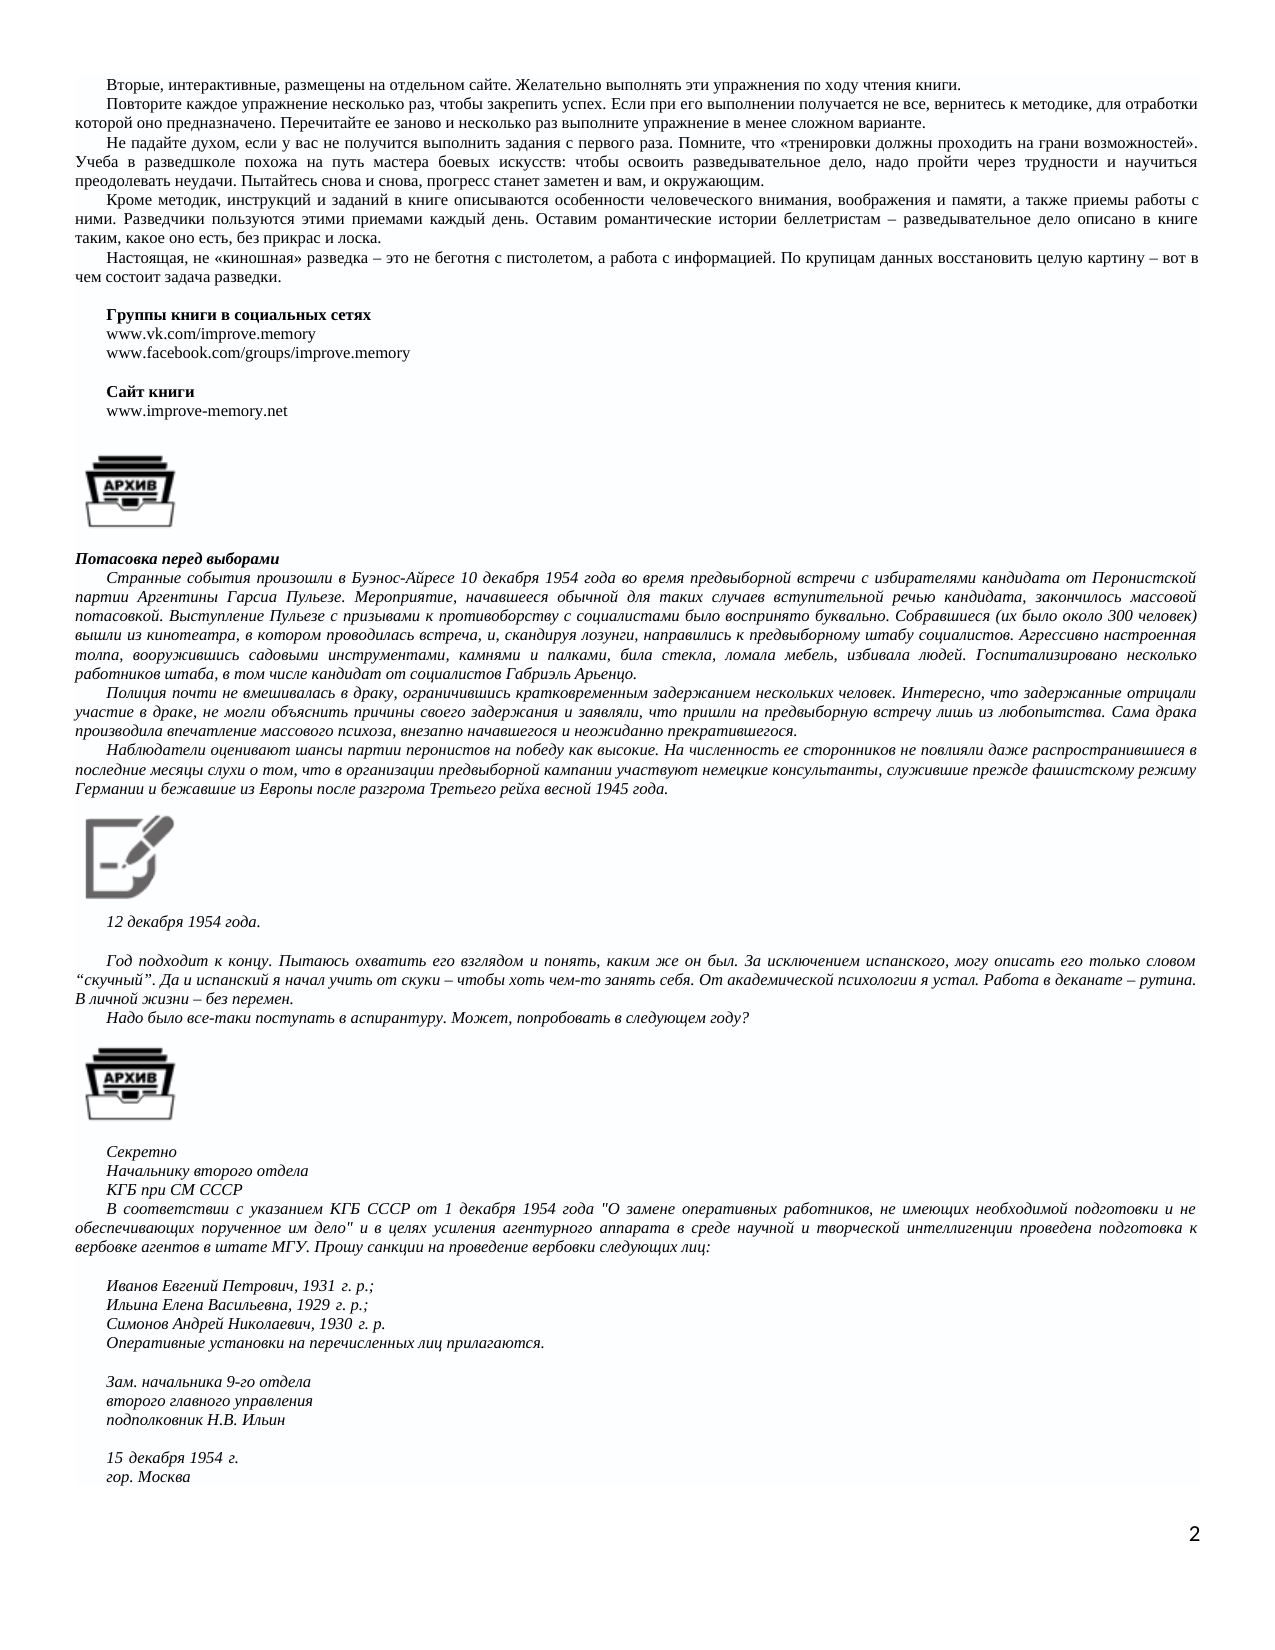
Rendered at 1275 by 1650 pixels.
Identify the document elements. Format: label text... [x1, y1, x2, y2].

text Ильина Елена Васильевна, 1929 г. р.; [75, 1295, 1200, 1314]
text Кроме методик, инструкций и заданий в книге описываются особенности человеческого внимания, воображения и памяти, а также приемы работы с ними. Разведчики пользуются этими приемами каждый день. Оставим романтические истории беллетристам – разведывательное дело описано в книге таким, какое оно есть, без прикрас и лоска. [75, 190, 1200, 247]
text Полиция почти не вмешивалась в драку, ограничившись кратковременным задержанием нескольких человек. Интересно, что задержанные отрицали участие в драке, не могли объяснить причины своего задержания и заявляли, что пришли на предвыборную встречу лишь из любопытства. Сама драка производила впечатление массового психоза, внезапно начавшегося и неожиданно прекратившегося. [75, 683, 1200, 740]
text Секретно [75, 1141, 1200, 1161]
text Потасовка перед выборами [75, 548, 1200, 568]
text второго главного управления [75, 1391, 1200, 1410]
text www.improve-memory.net [75, 401, 1200, 420]
text В соответствии с указанием КГБ СССР от 1 декабря 1954 года "О замене оперативных работников, не имеющих необходимой подготовки и не обеспечивающих порученное им дело" и в целях усиления агентурного аппарата в среде научной и творческой интеллигенции проведена подготовка к вербовке агентов в штате МГУ. Прошу санкции на проведение вербовки следующих лиц: [75, 1199, 1200, 1256]
text 15 декабря 1954 г. [75, 1448, 1200, 1467]
text Зам. начальника 9-го отдела [75, 1371, 1200, 1391]
text Надо было все-таки поступать в аспирантуру. Может, попробовать в следующем году? [75, 1008, 1200, 1027]
text Настоящая, не «киношная» разведка – это не беготня с пистолетом, а работа с информацией. По крупицам данных восстановить целую картину – вот в чем состоит задача разведки. [75, 247, 1200, 286]
picture [75, 1032, 185, 1142]
text 12 декабря 1954 года. [75, 912, 1200, 931]
picture [75, 802, 185, 912]
text подполковник Н.В. Ильин [75, 1410, 1200, 1429]
text Сайт книги [75, 382, 1200, 401]
text Год подходит к концу. Пытаюсь охватить его взглядом и понять, каким же он был. За исключением испанского, могу описать его только словом “скучный”. Да и испанский я начал учить от скуки – чтобы хоть чем-то занять себя. От академической психологии я устал. Работа в деканате – рутина. В личной жизни – без перемен. [75, 950, 1200, 1008]
text Наблюдатели оценивают шансы партии перонистов на победу как высокие. На численность ее сторонников не повлияли даже распространившиеся в последние месяцы слухи о том, что в организации предвыборной кампании участвуют немецкие консультанты, служившие прежде фашистскому режиму Германии и бежавшие из Европы после разгрома Третьего рейха весной 1945 года. [75, 740, 1200, 798]
text Симонов Андрей Николаевич, 1930 г. р. [75, 1314, 1200, 1333]
text Не падайте духом, если у вас не получится выполнить задания с первого раза. Помните, что «тренировки должны проходить на грани возможностей». Учеба в разведшколе похожа на путь мастера боевых искусств: чтобы освоить разведывательное дело, надо пройти через трудности и научиться преодолевать неудачи. Пытайтесь снова и снова, прогресс станет заметен и вам, и окружающим. [75, 132, 1200, 190]
text Странные события произошли в Буэнос-Айресе 10 декабря 1954 года во время предвыборной встречи с избирателями кандидата от Перонистской партии Аргентины Гарсиа Пульезе. Мероприятие, начавшееся обычной для таких случаев вступительной речью кандидата, закончилось массовой потасовкой. Выступление Пульезе с призывами к противоборству с социалистами было воспринято буквально. Собравшиеся (их было около 300 человек) вышли из кинотеатра, в котором проводилась встреча, и, скандируя лозунги, направились к предвыборному штабу социалистов. Агрессивно настроенная толпа, вооружившись садовыми инструментами, камнями и палками, била стекла, ломала мебель, избивала людей. Госпитализировано несколько работников штаба, в том числе кандидат от социалистов Габриэль Арьенцо. [75, 568, 1200, 683]
text Повторите каждое упражнение несколько раз, чтобы закрепить успех. Если при его выполнении получается не все, вернитесь к методике, для отработки которой оно предназначено. Перечитайте ее заново и несколько раз выполните упражнение в менее сложном варианте. [75, 94, 1200, 132]
text www.vk.com/improve.memory [75, 324, 1200, 343]
text Начальнику второго отдела [75, 1161, 1200, 1180]
picture [75, 439, 185, 549]
text гор. Москва [75, 1467, 1200, 1486]
text Оперативные установки на перечисленных лиц прилагаются. [75, 1333, 1200, 1352]
text Вторые, интерактивные, размещены на отдельном сайте. Желательно выполнять эти упражнения по ходу чтения книги. [75, 75, 1200, 94]
text КГБ при СМ СССР [75, 1180, 1200, 1199]
text www.facebook.com/groups/improve.memory [75, 343, 1200, 362]
text Иванов Евгений Петрович, 1931 г. р.; [75, 1276, 1200, 1295]
text Группы книги в социальных сетях [75, 305, 1200, 324]
